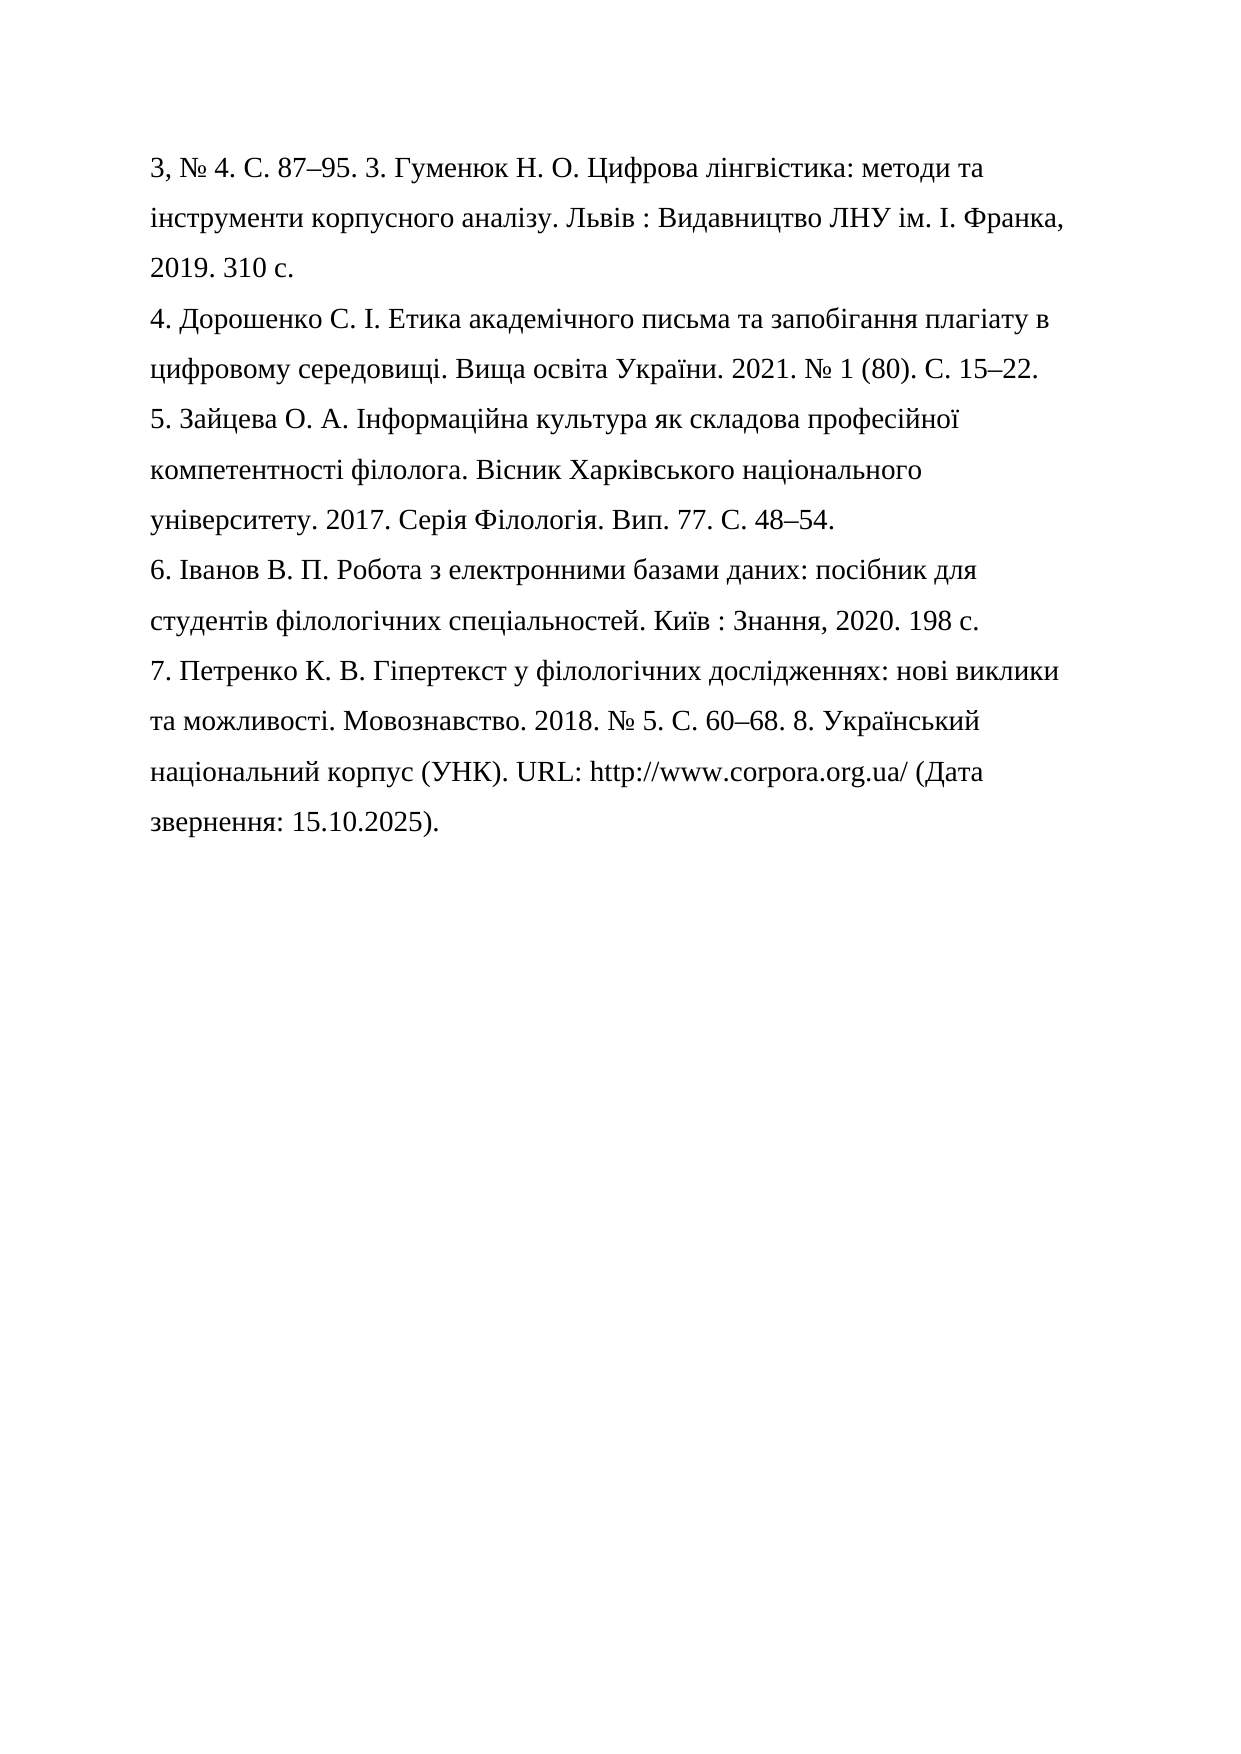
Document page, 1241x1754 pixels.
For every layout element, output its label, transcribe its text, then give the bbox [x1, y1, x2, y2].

text 5. Зайцева О. А. Інформаційна культура як складова професійної компетентності філолога. Вісник Харківського національного університету. 2017. Серія Філологія. Вип. 77. С. 48–54. [150, 402, 1090, 536]
text 4. Дорошенко С. І. Етика академічного письма та запобігання плагіату в цифровому середовищі. Вища освіта України. 2021. № 1 (80). С. 15–22. [150, 301, 1090, 385]
text 7. Петренко К. В. Гіпертекст у філологічних дослідженнях: нові виклики та можливості. Мовознавство. 2018. № 5. С. 60–68. 8. Український національний корпус (УНК). URL: http://www.corpora.org.ua/ (Дата звернення: 15.10.2025). [150, 653, 1090, 838]
text 3, № 4. С. 87–95. 3. Гуменюк Н. О. Цифрова лінгвістика: методи та інструменти корпусного аналізу. Львів : Видавництво ЛНУ ім. І. Франка, 2019. 310 с. [150, 150, 1090, 284]
text 6. Іванов В. П. Робота з електронними базами даних: посібник для студентів філологічних спеціальностей. Київ : Знання, 2020. 198 с. [150, 552, 1090, 636]
